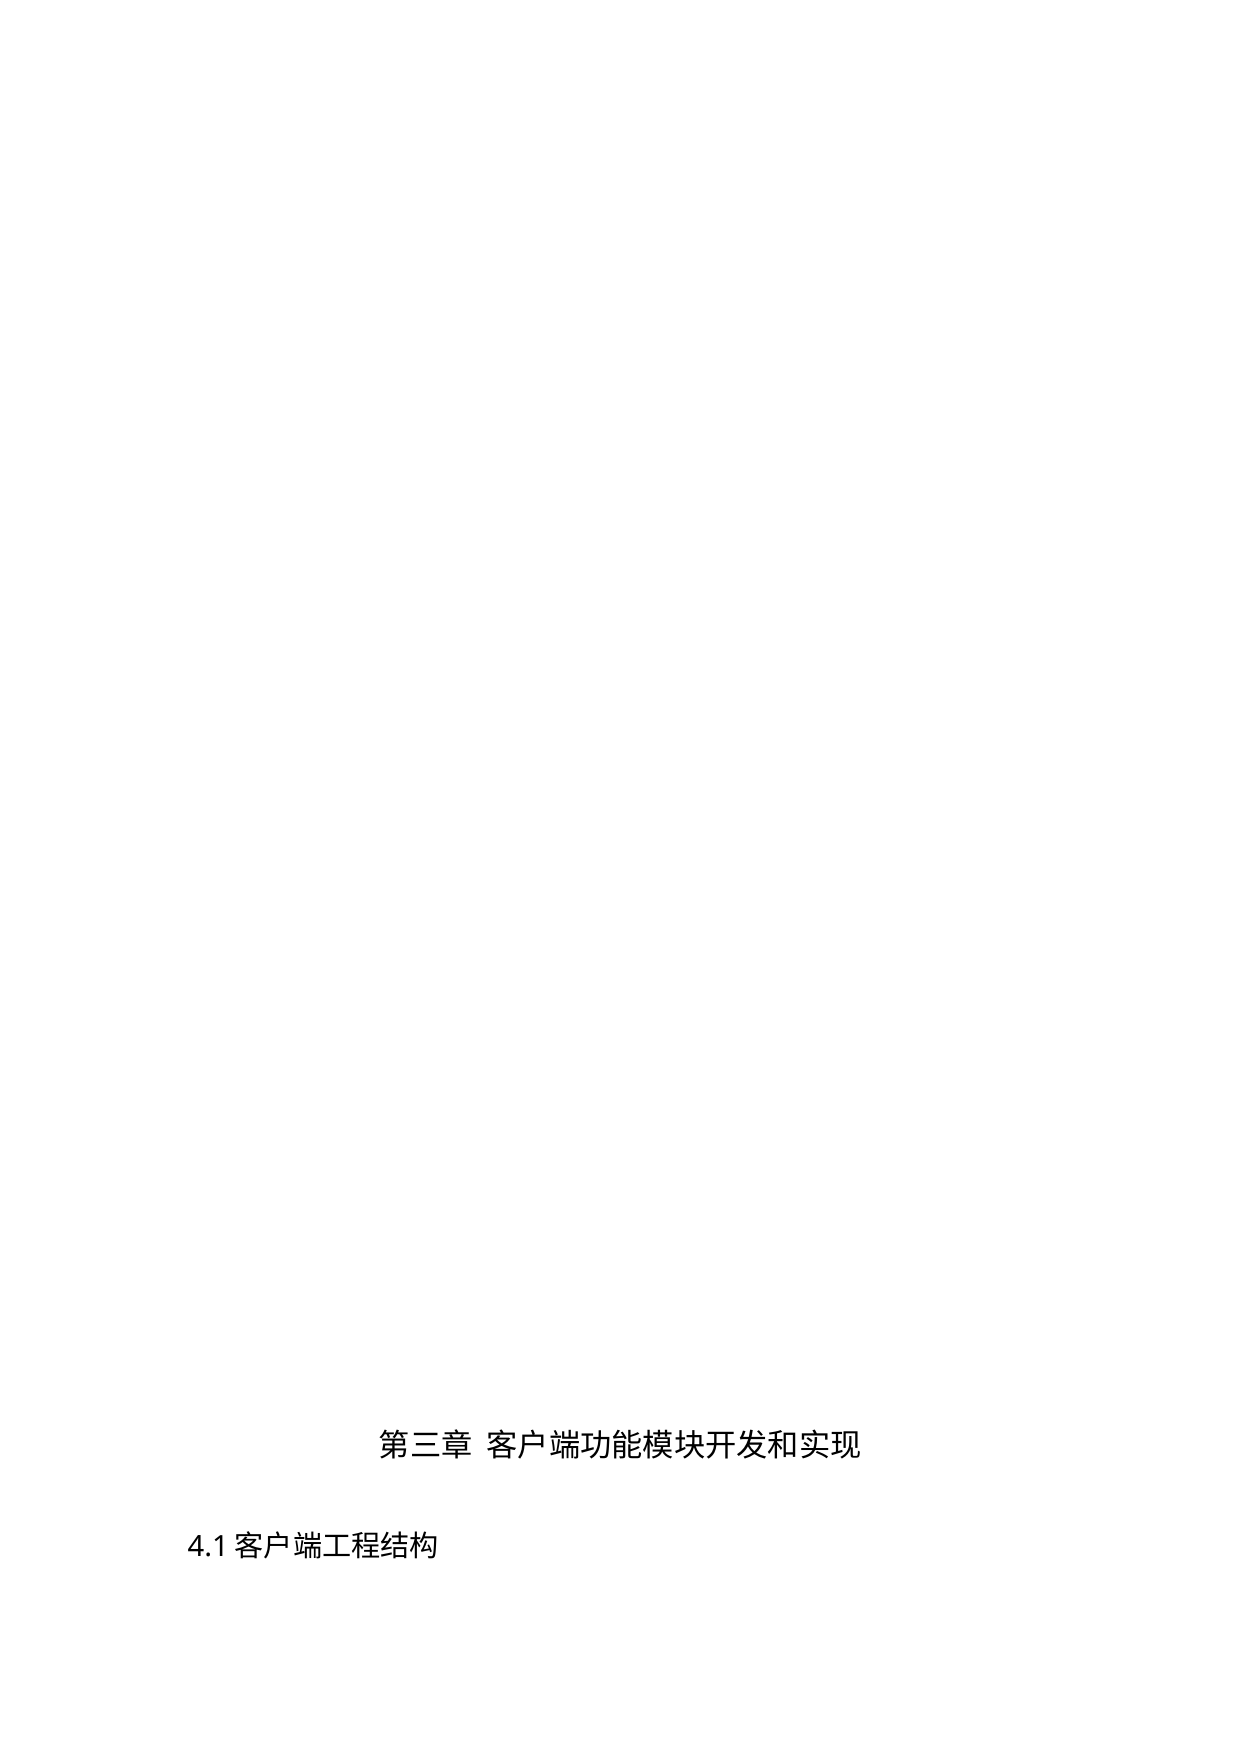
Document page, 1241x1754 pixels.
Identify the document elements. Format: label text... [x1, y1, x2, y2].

subtitle 4.1客户端工程结构 [187, 1512, 1053, 1577]
subtitle 第三章 客户端功能模块开发和实现 [187, 1410, 1053, 1475]
